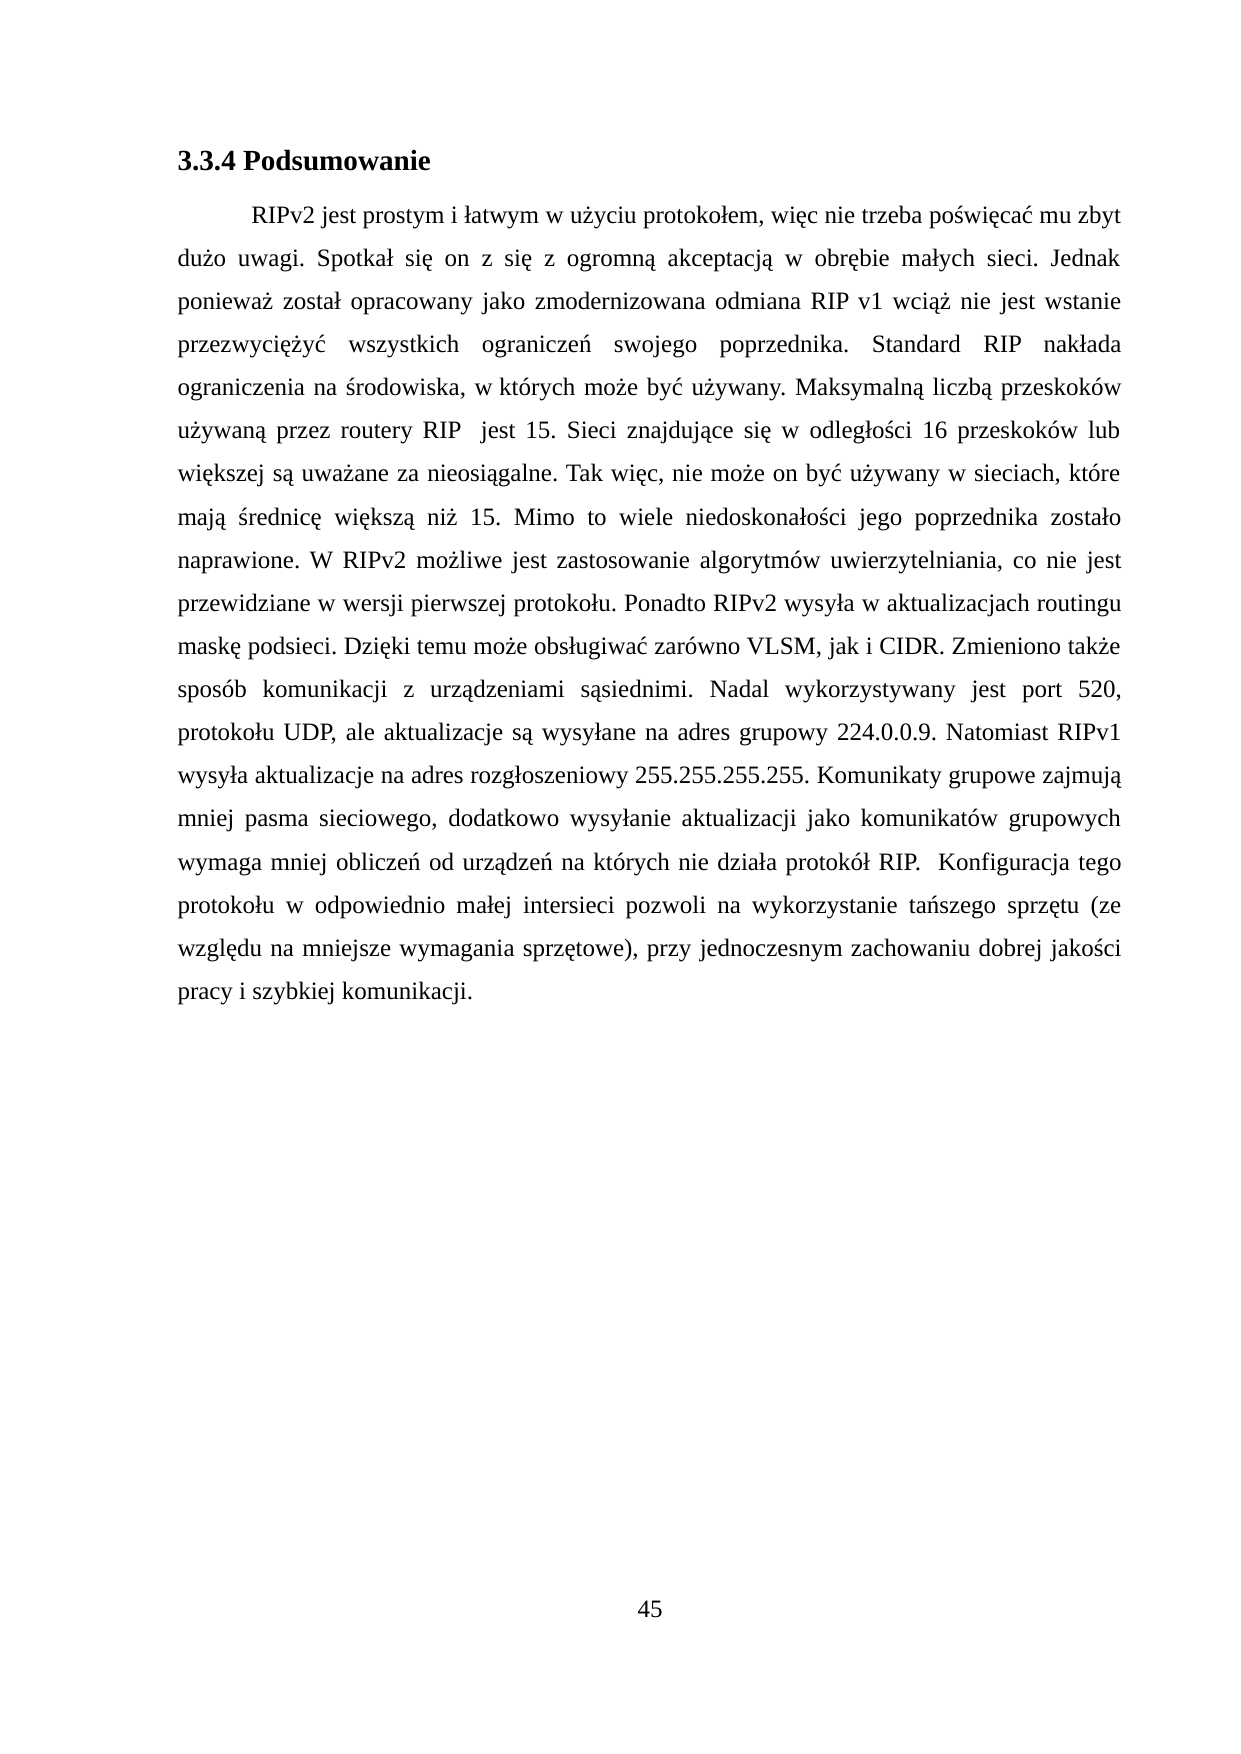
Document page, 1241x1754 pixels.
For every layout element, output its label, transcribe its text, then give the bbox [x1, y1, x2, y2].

text RIPv2 jest prostym i łatwym w użyciu protokołem, więc nie trzeba poświęcać mu zbyt dużo uwagi. Spotkał się on z się z ogromną akceptacją w obrębie małych sieci. Jednak ponieważ został opracowany jako zmodernizowana odmiana RIP v1 wciąż nie jest wstanie przezwyciężyć wszystkich ograniczeń swojego poprzednika. Standard RIP nakłada ograniczenia na środowiska, w których może być używany. Maksymalną liczbą przeskoków używaną przez routery RIP jest 15. Sieci znajdujące się w odległości 16 przeskoków lub większej są uważane za nieosiągalne. Tak więc, nie może on być używany w sieciach, które mają średnicę większą niż 15. Mimo to wiele niedoskonałości jego poprzednika zostało naprawione. W RIPv2 możliwe jest zastosowanie algorytmów uwierzytelniania, co nie jest przewidziane w wersji pierwszej protokołu. Ponadto RIPv2 wysyła w aktualizacjach routingu maskę podsieci. Dzięki temu może obsługiwać zarówno VLSM, jak i CIDR. Zmieniono także sposób komunikacji z urządzeniami sąsiednimi. Nadal wykorzystywany jest port 520, protokołu UDP, ale aktualizacje są wysyłane na adres grupowy 224.0.0.9. Natomiast RIPv1 wysyła aktualizacje na adres rozgłoszeniowy 255.255.255.255. Komunikaty grupowe zajmują mniej pasma sieciowego, dodatkowo wysyłanie aktualizacji jako komunikatów grupowych wymaga mniej obliczeń od urządzeń na których nie działa protokół RIP. Konfiguracja tego protokołu w odpowiednio małej intersieci pozwoli na wykorzystanie tańszego sprzętu (ze względu na mniejsze wymagania sprzętowe), przy jednoczesnym zachowaniu dobrej jakości pracy i szybkiej komunikacji. [177, 200, 1122, 1005]
subtitle 3.3.4 Podsumowanie [177, 143, 1122, 177]
